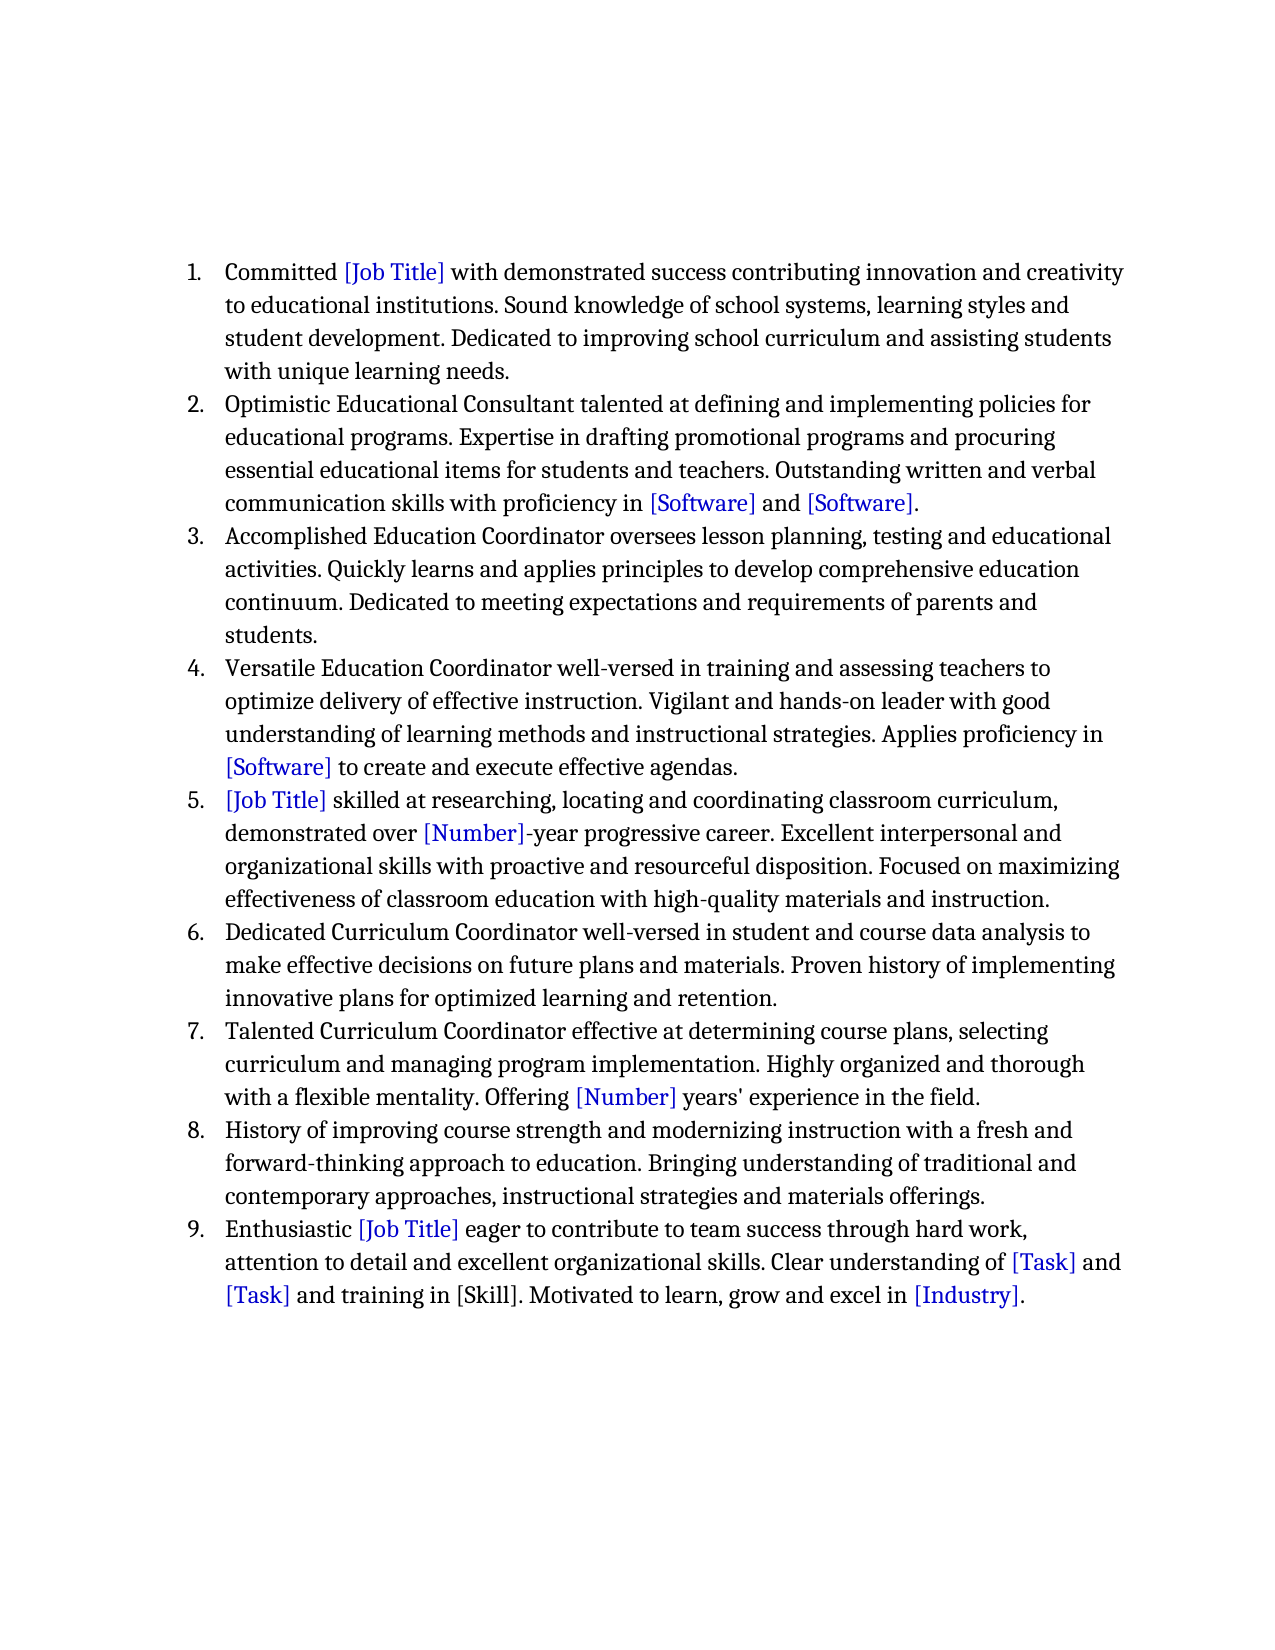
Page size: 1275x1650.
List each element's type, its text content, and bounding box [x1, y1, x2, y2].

list History of improving course strength and modernizing instruction with a fresh and forward-thinking approach to education. Bringing understanding of traditional and contemporary approaches, instructional strategies and materials offerings. [187, 1116, 1125, 1211]
list Optimistic Educational Consultant talented at defining and implementing policies for educational programs. Expertise in drafting promotional programs and procuring essential educational items for students and teachers. Outstanding written and verbal communication skills with proficiency in [Software] and [Software]. [187, 390, 1125, 518]
list Dedicated Curriculum Coordinator well-versed in student and course data analysis to make effective decisions on future plans and materials. Proven history of implementing innovative plans for optimized learning and retention. [187, 918, 1125, 1013]
list [Job Title] skilled at researching, locating and coordinating classroom curriculum, demonstrated over [Number]-year progressive career. Excellent interpersonal and organizational skills with proactive and resourceful disposition. Focused on maximizing effectiveness of classroom education with high-quality materials and instruction. [187, 786, 1125, 914]
list Accomplished Education Coordinator oversees lesson planning, testing and educational activities. Quickly learns and applies principles to develop comprehensive education continuum. Dedicated to meeting expectations and requirements of parents and students. [187, 522, 1125, 650]
list Talented Curriculum Coordinator effective at determining course plans, selecting curriculum and managing program implementation. Highly organized and thorough with a flexible mentality. Offering [Number] years' experience in the field. [187, 1017, 1125, 1112]
list Enthusiastic [Job Title] eager to contribute to team success through hard work, attention to detail and excellent organizational skills. Clear understanding of [Task] and [Task] and training in [Skill]. Motivated to learn, grow and excel in [Industry]. [187, 1215, 1125, 1310]
list Committed [Job Title] with demonstrated success contributing innovation and creativity to educational institutions. Sound knowledge of school systems, learning styles and student development. Dedicated to improving school curriculum and assisting students with unique learning needs. [187, 258, 1125, 386]
list Versatile Education Coordinator well-versed in training and assessing teachers to optimize delivery of effective instruction. Vigilant and hands-on leader with good understanding of learning methods and instructional strategies. Applies proficiency in [Software] to create and execute effective agendas. [187, 654, 1125, 782]
